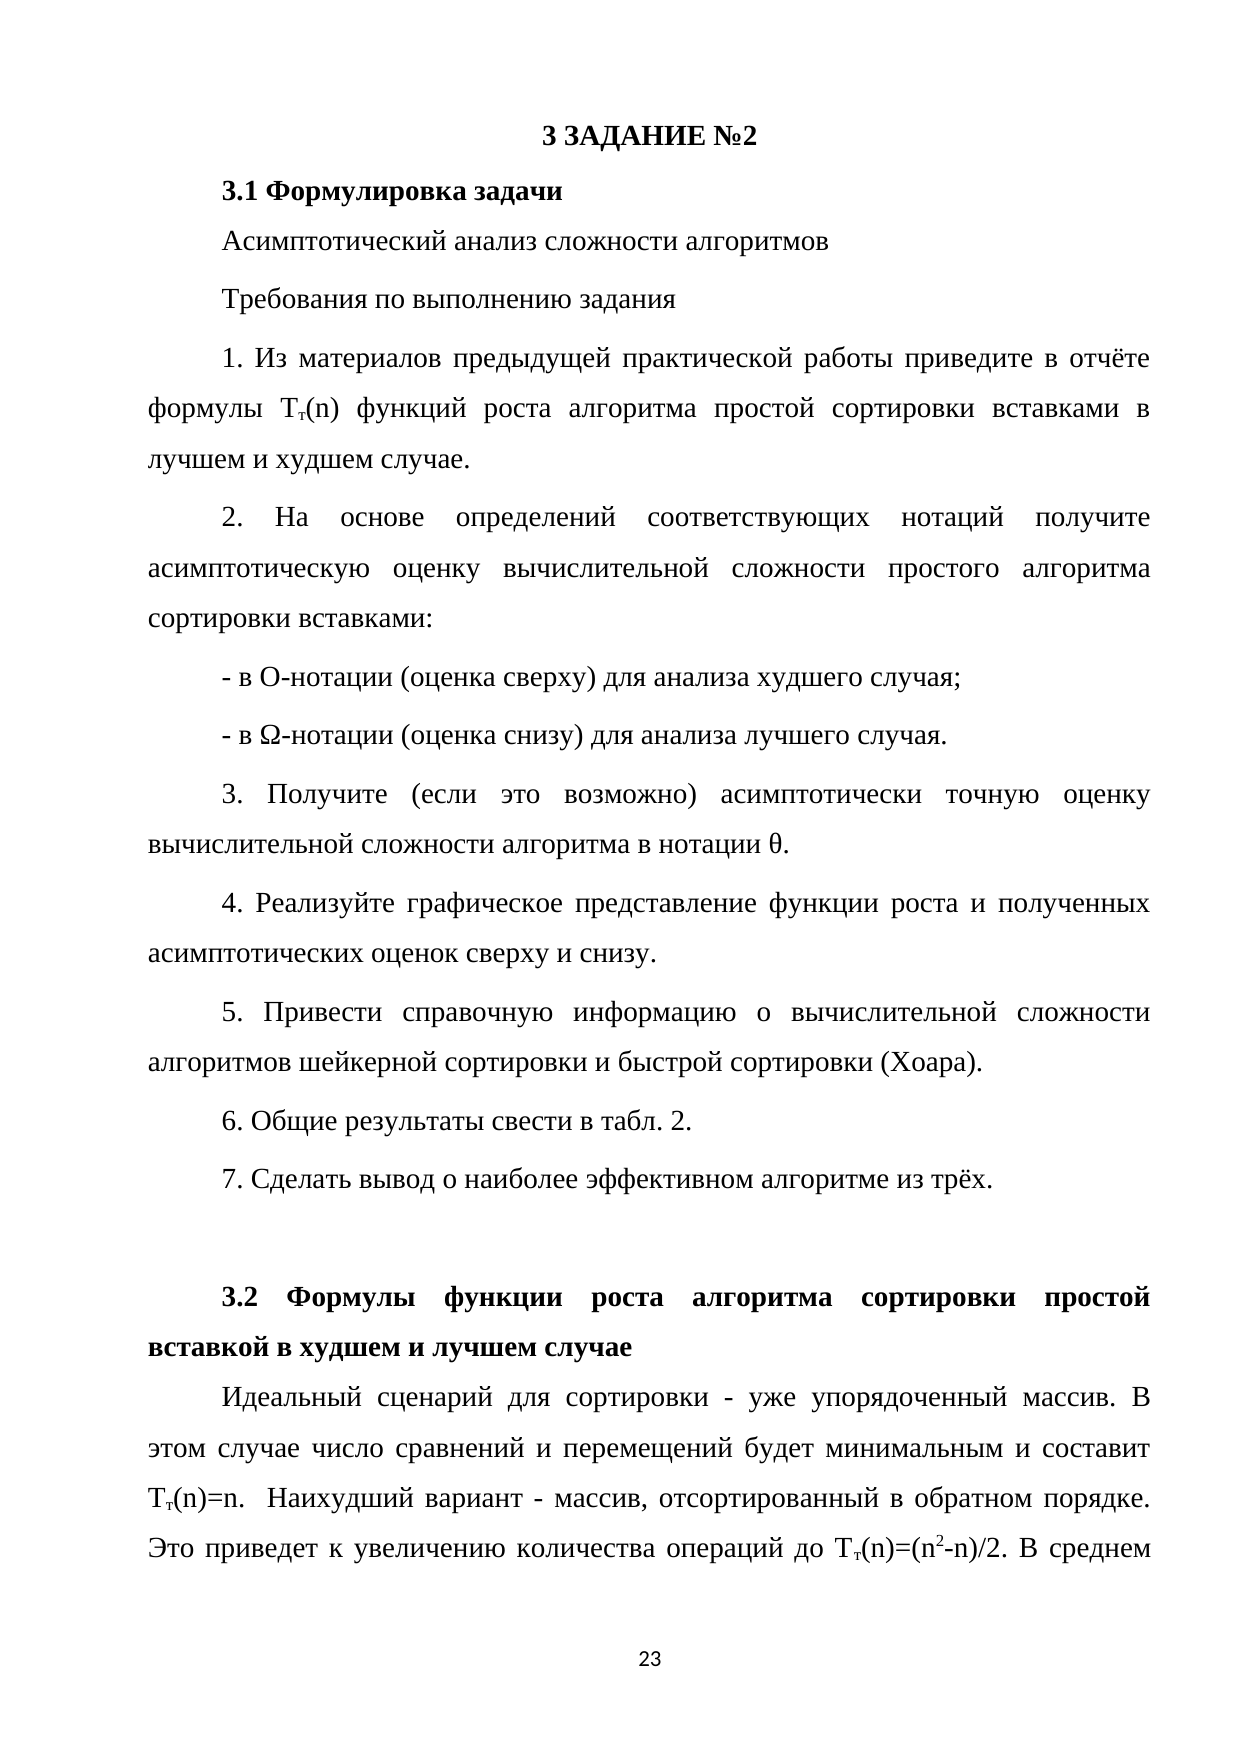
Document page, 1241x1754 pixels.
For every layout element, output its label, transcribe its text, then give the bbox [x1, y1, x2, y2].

text 3. Получите (если это возможно) асимптотически точную оценку вычислительной сложности алгоритма в нотации θ. [148, 776, 1152, 860]
subtitle 3 ЗАДАНИЕ №2 [148, 118, 1152, 152]
text 2. На основе определений соответствующих нотаций получите асимптотическую оценку вычислительной сложности простого алгоритма сортировки вставками: [148, 499, 1152, 634]
text 1. Из материалов предыдущей практической работы приведите в отчёте формулы Тт(n) функций роста алгоритма простой сортировки вставками в лучшем и худшем случае. [148, 340, 1152, 474]
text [148, 1379, 1152, 1564]
text Требования по выполнению задания [148, 282, 1152, 315]
text 6. Общие результаты свести в табл. 2. [148, 1103, 1152, 1136]
text 5. Привести справочную информацию о вычислительной сложности алгоритмов шейкерной сортировки и быстрой сортировки (Хоара). [148, 994, 1152, 1078]
subtitle 3.2 Формулы функции роста алгоритма сортировки простой вставкой в худшем и лучшем случае [148, 1279, 1152, 1363]
text 7. Сделать вывод о наиболее эффективном алгоритме из трёх. [148, 1162, 1152, 1195]
subtitle 3.1 Формулировка задачи [222, 173, 1152, 206]
text 4. Реализуйте графическое представление функции роста и полученных асимптотических оценок сверху и снизу. [148, 885, 1152, 969]
text - в О-нотации (оценка сверху) для анализа худшего случая; [148, 659, 1152, 692]
text - в Ω-нотации (оценка снизу) для анализа лучшего случая. [148, 717, 1152, 751]
text Асимптотический анализ сложности алгоритмов [148, 223, 1152, 256]
